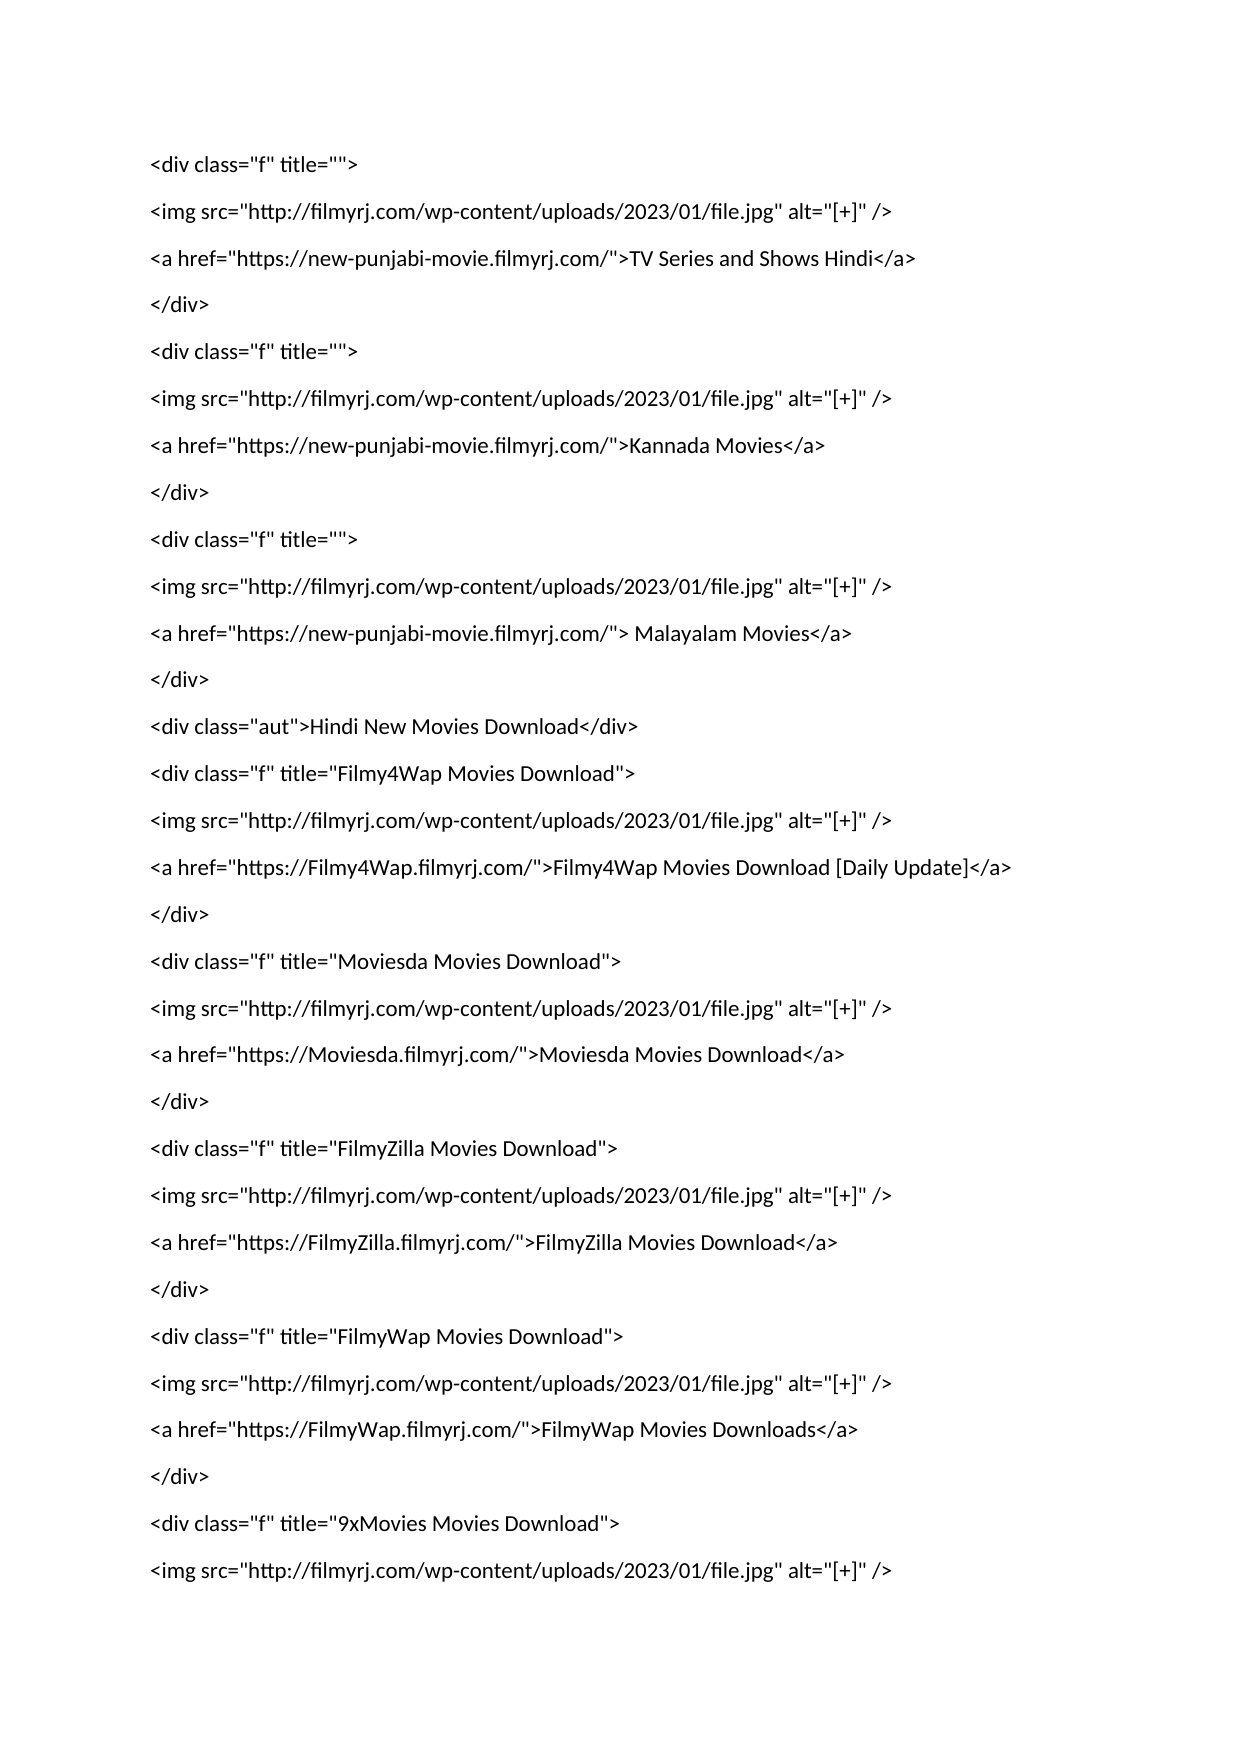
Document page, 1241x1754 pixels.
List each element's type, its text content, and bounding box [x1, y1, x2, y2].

text <img src="http://filmyrj.com/wp-content/uploads/2023/01/file.jpg" alt="[+]" /> [150, 994, 1090, 1022]
text <div class="f" title=""> [150, 525, 1090, 553]
text <img src="http://filmyrj.com/wp-content/uploads/2023/01/file.jpg" alt="[+]" /> [150, 572, 1090, 600]
text <div class="aut">Hindi New Movies Download</div> [150, 712, 1090, 741]
text <a href="https://FilmyWap.filmyrj.com/">FilmyWap Movies Downloads</a> [150, 1416, 1090, 1444]
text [150, 1556, 1090, 1584]
text </div> [150, 1087, 1090, 1116]
text </div> [150, 291, 1090, 319]
text </div> [150, 478, 1090, 506]
text <div class="f" title="Filmy4Wap Movies Download"> [150, 759, 1090, 787]
text <a href="https://Filmy4Wap.filmyrj.com/">Filmy4Wap Movies Download [Daily Update]</a> [150, 853, 1090, 881]
text <a href="https://new-punjabi-movie.filmyrj.com/">Kannada Movies</a> [150, 431, 1090, 459]
text </div> [150, 666, 1090, 694]
text <div class="f" title="9xMovies Movies Download"> [150, 1509, 1090, 1537]
text <div class="f" title="FilmyZilla Movies Download"> [150, 1134, 1090, 1162]
text <div class="f" title=""> [150, 337, 1090, 366]
text <a href="https://FilmyZilla.filmyrj.com/">FilmyZilla Movies Download</a> [150, 1228, 1090, 1256]
text <a href="https://new-punjabi-movie.filmyrj.com/"> Malayalam Movies</a> [150, 619, 1090, 647]
text <a href="https://new-punjabi-movie.filmyrj.com/">TV Series and Shows Hindi</a> [150, 244, 1090, 272]
text <div class="f" title="FilmyWap Movies Download"> [150, 1322, 1090, 1350]
text <div class="f" title="Moviesda Movies Download"> [150, 947, 1090, 975]
text <div class="f" title=""> [150, 150, 1090, 178]
text <a href="https://Moviesda.filmyrj.com/">Moviesda Movies Download</a> [150, 1041, 1090, 1069]
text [150, 197, 1090, 225]
text </div> [150, 900, 1090, 928]
text <img src="http://filmyrj.com/wp-content/uploads/2023/01/file.jpg" alt="[+]" /> [150, 806, 1090, 834]
text <img src="http://filmyrj.com/wp-content/uploads/2023/01/file.jpg" alt="[+]" /> [150, 1181, 1090, 1209]
text </div> [150, 1275, 1090, 1303]
text <img src="http://filmyrj.com/wp-content/uploads/2023/01/file.jpg" alt="[+]" /> [150, 1369, 1090, 1397]
text </div> [150, 1462, 1090, 1491]
text <img src="http://filmyrj.com/wp-content/uploads/2023/01/file.jpg" alt="[+]" /> [150, 384, 1090, 412]
